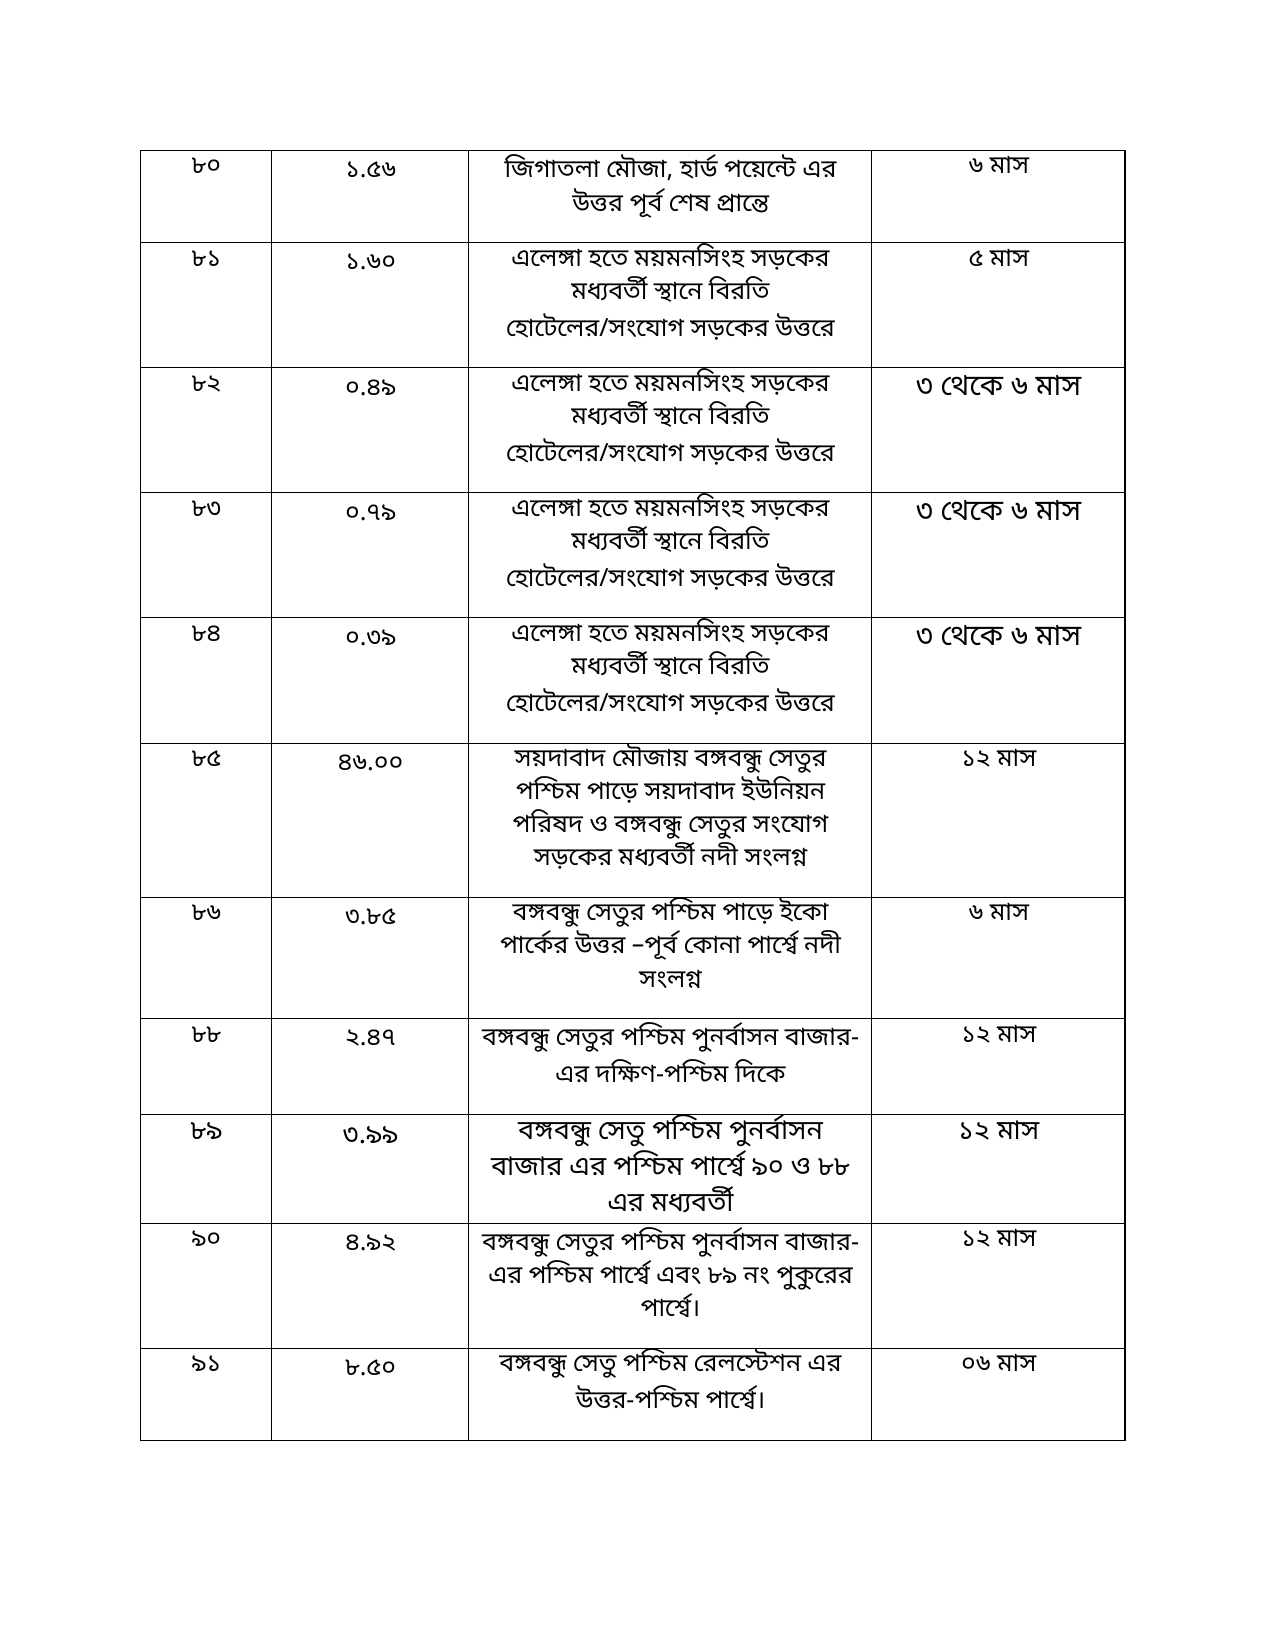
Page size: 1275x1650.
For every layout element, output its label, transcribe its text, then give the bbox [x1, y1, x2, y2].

table_cell ৬ মাস [872, 151, 1124, 242]
table_cell ৪৬.০০ [272, 744, 468, 897]
table_cell বঙ্গবন্ধু সেতু পশ্চিম রেলস্টেশন এর উত্তর-পশ্চিম পার্শ্বে। [469, 1349, 871, 1440]
table_cell বঙ্গবন্ধু সেতুর পশ্চিম পাড়ে ইকো পার্কের উত্তর –পূর্ব কোনা পার্শ্বে নদী সংলগ্ন [469, 898, 871, 1018]
table_cell ৮৩ [141, 493, 271, 617]
table_cell এলেঙ্গা হতে ময়মনসিংহ সড়কের মধ্যবর্তী স্থানে বিরতি হোটেলের/সংযোগ সড়কের উত্তরে [469, 368, 871, 492]
table_cell ৯১ [141, 1349, 271, 1440]
table_cell ০.৩৯ [272, 618, 468, 742]
table_cell ৩ থেকে ৬ মাস [872, 368, 1124, 492]
table_cell ৮১ [141, 243, 271, 367]
table_cell জিগাতলা মৌজা, হার্ড পয়েন্টে এর উত্তর পূর্ব শেষ প্রান্তে [469, 151, 871, 242]
table_cell ৪.৯২ [272, 1224, 468, 1348]
table_cell ৬ মাস [872, 898, 1124, 1018]
table_cell ৮৯ [141, 1115, 271, 1223]
table_cell ০৬ মাস [872, 1349, 1124, 1440]
table_cell ০.৭৯ [272, 493, 468, 617]
table_cell ৮৪ [141, 618, 271, 742]
table_cell ৮৬ [141, 898, 271, 1018]
table_cell ০.৪৯ [272, 368, 468, 492]
table_cell এলেঙ্গা হতে ময়মনসিংহ সড়কের মধ্যবর্তী স্থানে বিরতি হোটেলের/সংযোগ সড়কের উত্তরে [469, 243, 871, 367]
table_cell ১২ মাস [872, 744, 1124, 897]
table_cell ১২ মাস [872, 1019, 1124, 1114]
table_cell এলেঙ্গা হতে ময়মনসিংহ সড়কের মধ্যবর্তী স্থানে বিরতি হোটেলের/সংযোগ সড়কের উত্তরে [469, 618, 871, 742]
table_cell ৫ মাস [872, 243, 1124, 367]
table_cell ৯০ [141, 1224, 271, 1348]
table_cell এলেঙ্গা হতে ময়মনসিংহ সড়কের মধ্যবর্তী স্থানে বিরতি হোটেলের/সংযোগ সড়কের উত্তরে [469, 493, 871, 617]
table_cell বঙ্গবন্ধু সেতুর পশ্চিম পুনর্বাসন বাজার-এর দক্ষিণ-পশ্চিম দিকে [469, 1019, 871, 1114]
table_cell ২.৪৭ [272, 1019, 468, 1114]
table_cell ৮০ [141, 151, 271, 242]
table_cell ৩.৯৯ [272, 1115, 468, 1223]
table_cell ৩ থেকে ৬ মাস [872, 618, 1124, 742]
table_cell ১.৫৬ [272, 151, 468, 242]
table_cell বঙ্গবন্ধু সেতু পশ্চিম পুনর্বাসন বাজার এর পশ্চিম পার্শ্বে ৯০ ও ৮৮ এর মধ্যবর্তী [469, 1115, 871, 1223]
table_cell ৩ থেকে ৬ মাস [872, 493, 1124, 617]
table_cell ১২ মাস [872, 1224, 1124, 1348]
table_cell সয়দাবাদ মৌজায় বঙ্গবন্ধু সেতুর পশ্চিম পাড়ে সয়দাবাদ ইউনিয়ন পরিষদ ও বঙ্গবন্ধু সেতুর সংযোগ সড়কের মধ্যবর্তী নদী সংলগ্ন [469, 744, 871, 897]
table_cell ১২ মাস [872, 1115, 1124, 1223]
table_cell ৩.৮৫ [272, 898, 468, 1018]
table_cell ৮২ [141, 368, 271, 492]
table_cell ৮.৫০ [272, 1349, 468, 1440]
table_cell ৮৫ [141, 744, 271, 897]
table_cell ৮৮ [141, 1019, 271, 1114]
table_cell বঙ্গবন্ধু সেতুর পশ্চিম পুনর্বাসন বাজার-এর পশ্চিম পার্শ্বে এবং ৮৯ নং পুকুরের পার্শ্বে। [469, 1224, 871, 1348]
table_cell ১.৬০ [272, 243, 468, 367]
